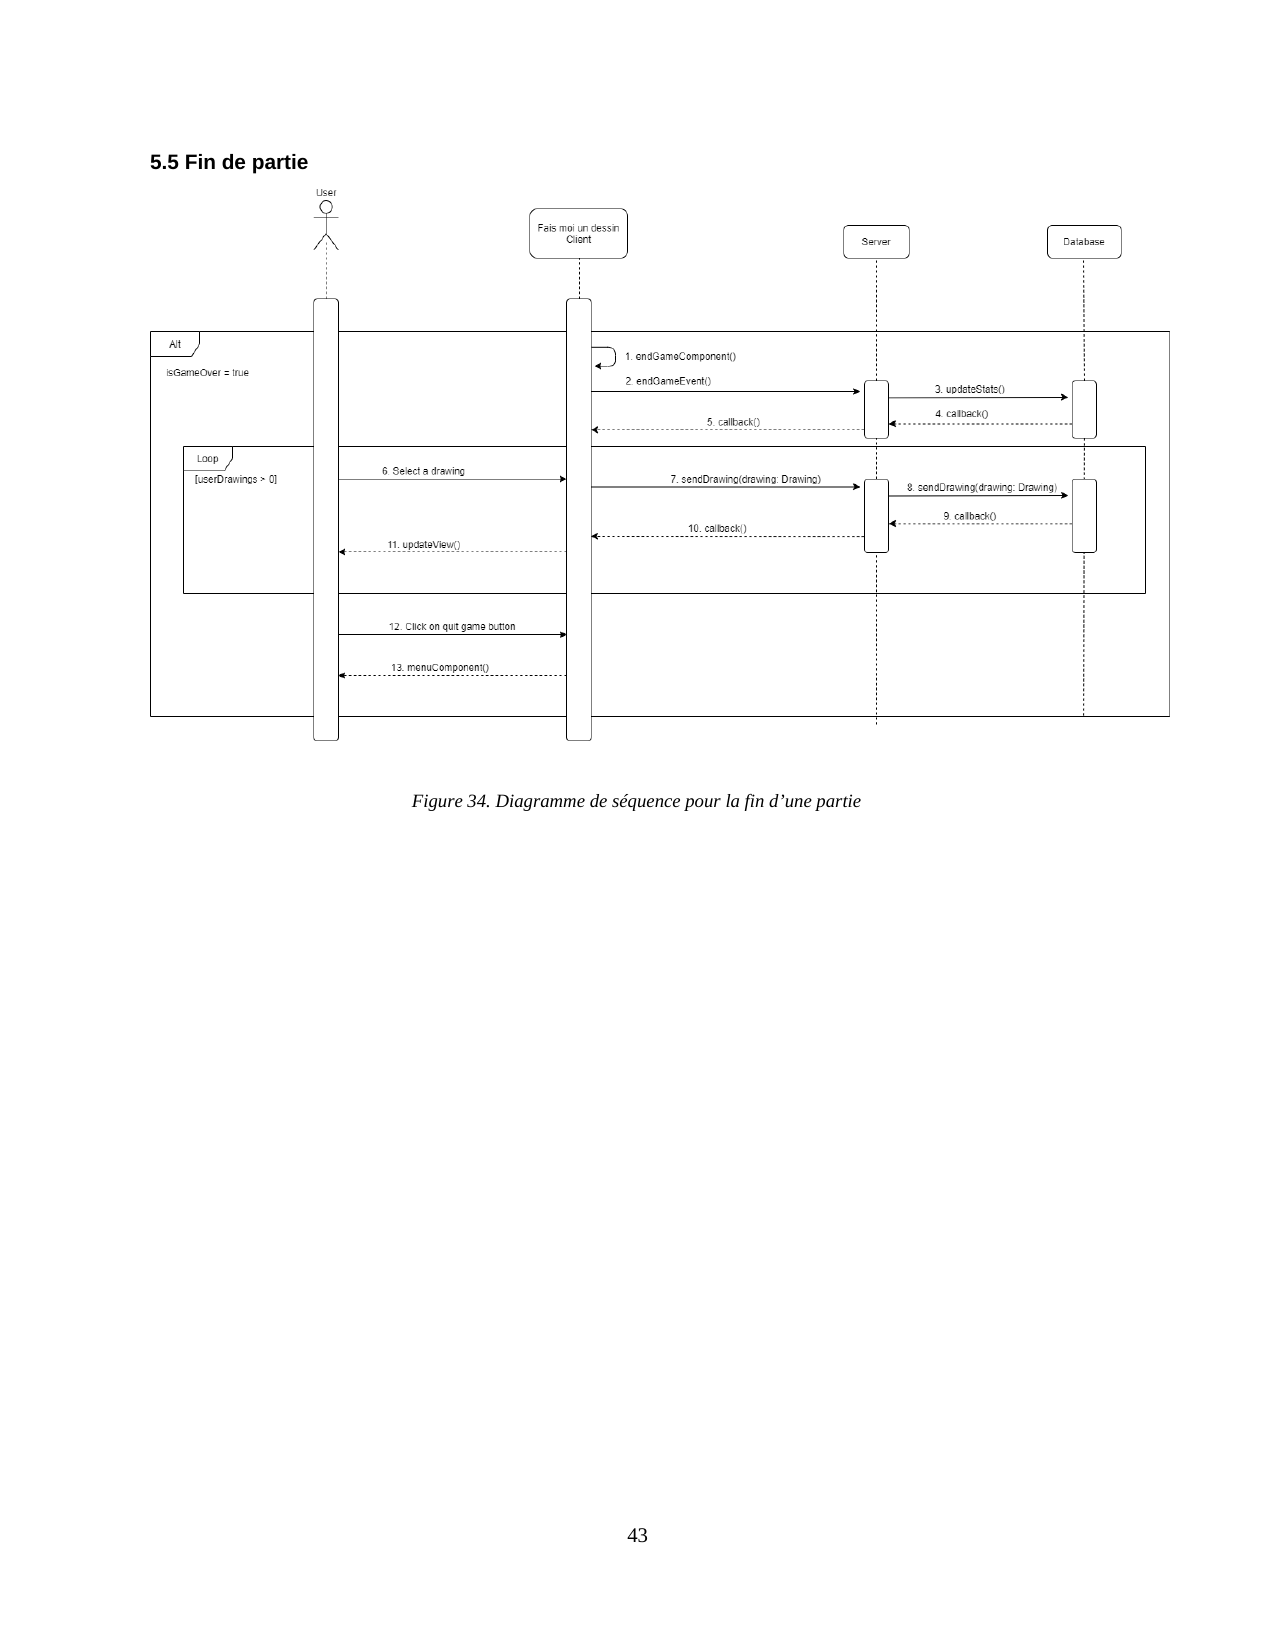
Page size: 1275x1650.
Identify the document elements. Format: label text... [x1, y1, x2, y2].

picture [150, 186, 1170, 741]
text Figure 34. Diagramme de séquence pour la fin d’une partie [150, 789, 1125, 811]
subtitle 5.5 Fin de partie [150, 150, 1125, 174]
